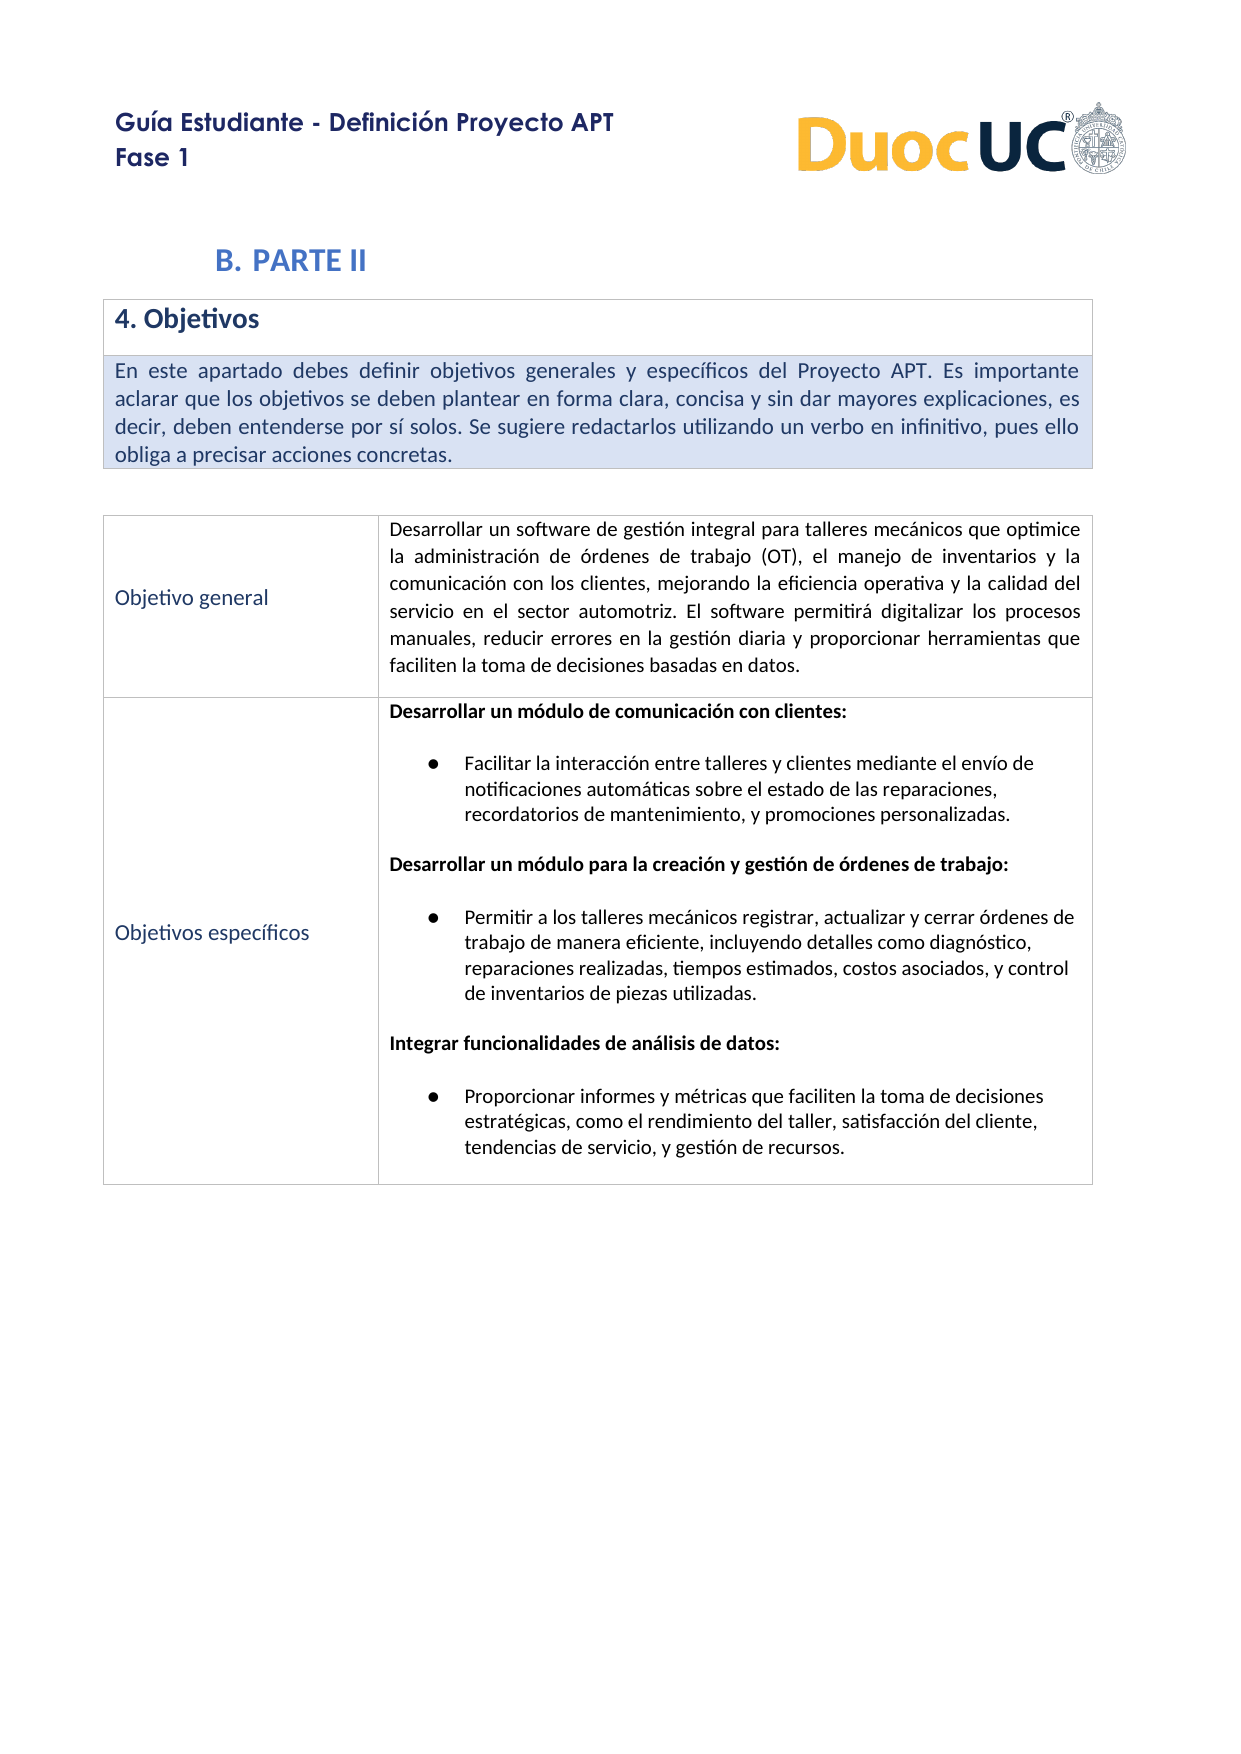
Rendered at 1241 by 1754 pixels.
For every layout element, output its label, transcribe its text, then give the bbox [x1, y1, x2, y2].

list PARTE II [215, 239, 1063, 279]
table_header Objetivo general [104, 516, 378, 697]
table_cell Objetivos específicos [104, 698, 378, 1184]
picture [798, 102, 1126, 174]
table_header 4. Objetivos [104, 300, 1092, 355]
table_header Desarrollar un software de gestión integral para talleres mecánicos que optimice la administración de órdenes de trabajo (OT), el manejo de inventarios y la comunicación con los clientes, mejorando la eficiencia operativa y la calidad del servicio en el sector automotriz. El software permitirá digitalizar los procesos manuales, reducir errores en la gestión diaria y proporcionar herramientas que faciliten la toma de decisiones basadas en datos. [379, 516, 1092, 697]
table_cell Desarrollar un módulo de comunicación con clientes: Facilitar la interacción entre talleres y clientes mediante el envío de notificaciones automáticas sobre el estado de las reparaciones, recordatorios de mantenimiento, y promociones personalizadas. Desarrollar un módulo para la creación y gestión de órdenes de trabajo: Permitir a los talleres mecánicos registrar, actualizar y cerrar órdenes de trabajo de manera eficiente, incluyendo detalles como diagnóstico, reparaciones realizadas, tiempos estimados, costos asociados, y control de inventarios de piezas utilizadas. Integrar funcionalidades de análisis de datos: Proporcionar informes y métricas que faciliten la toma de decisiones estratégicas, como el rendimiento del taller, satisfacción del cliente, tendencias de servicio, y gestión de recursos. [379, 698, 1092, 1184]
table_cell En este apartado debes definir objetivos generales y específicos del Proyecto APT. Es importante aclarar que los objetivos se deben plantear en forma clara, concisa y sin dar mayores explicaciones, es decir, deben entenderse por sí solos. Se sugiere redactarlos utilizando un verbo en infinitivo, pues ello obliga a precisar acciones concretas. [104, 356, 1092, 468]
